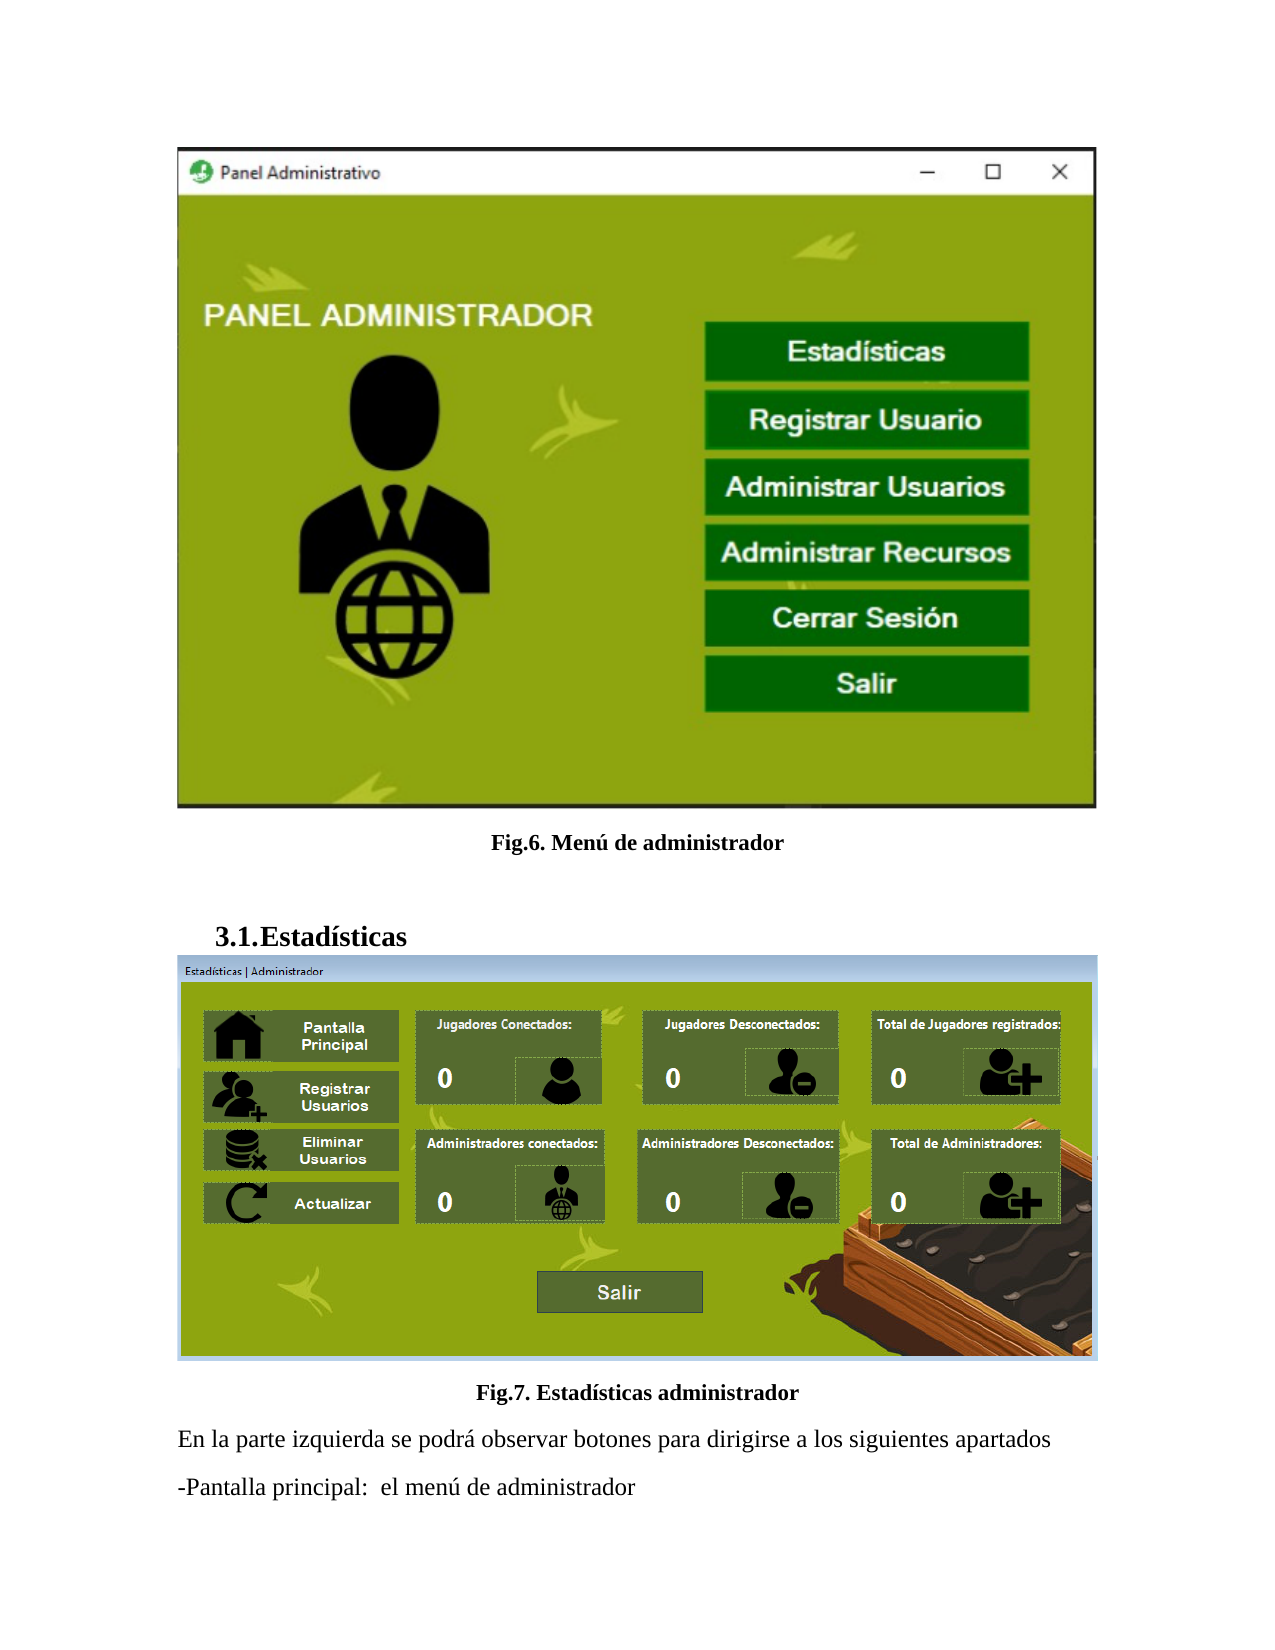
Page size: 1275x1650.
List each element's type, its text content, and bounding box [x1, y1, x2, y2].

subtitle Estadísticas [215, 919, 1098, 952]
picture [177, 147, 1098, 810]
text Fig.7. Estadísticas administrador [177, 1379, 1098, 1406]
picture [177, 955, 1098, 1361]
text -Pantalla principal: el menú de administrador [177, 1472, 1098, 1501]
text En la parte izquierda se podrá observar botones para dirigirse a los siguientes apartados [177, 1424, 1098, 1453]
text Fig.6. Menú de administrador [177, 829, 1098, 855]
